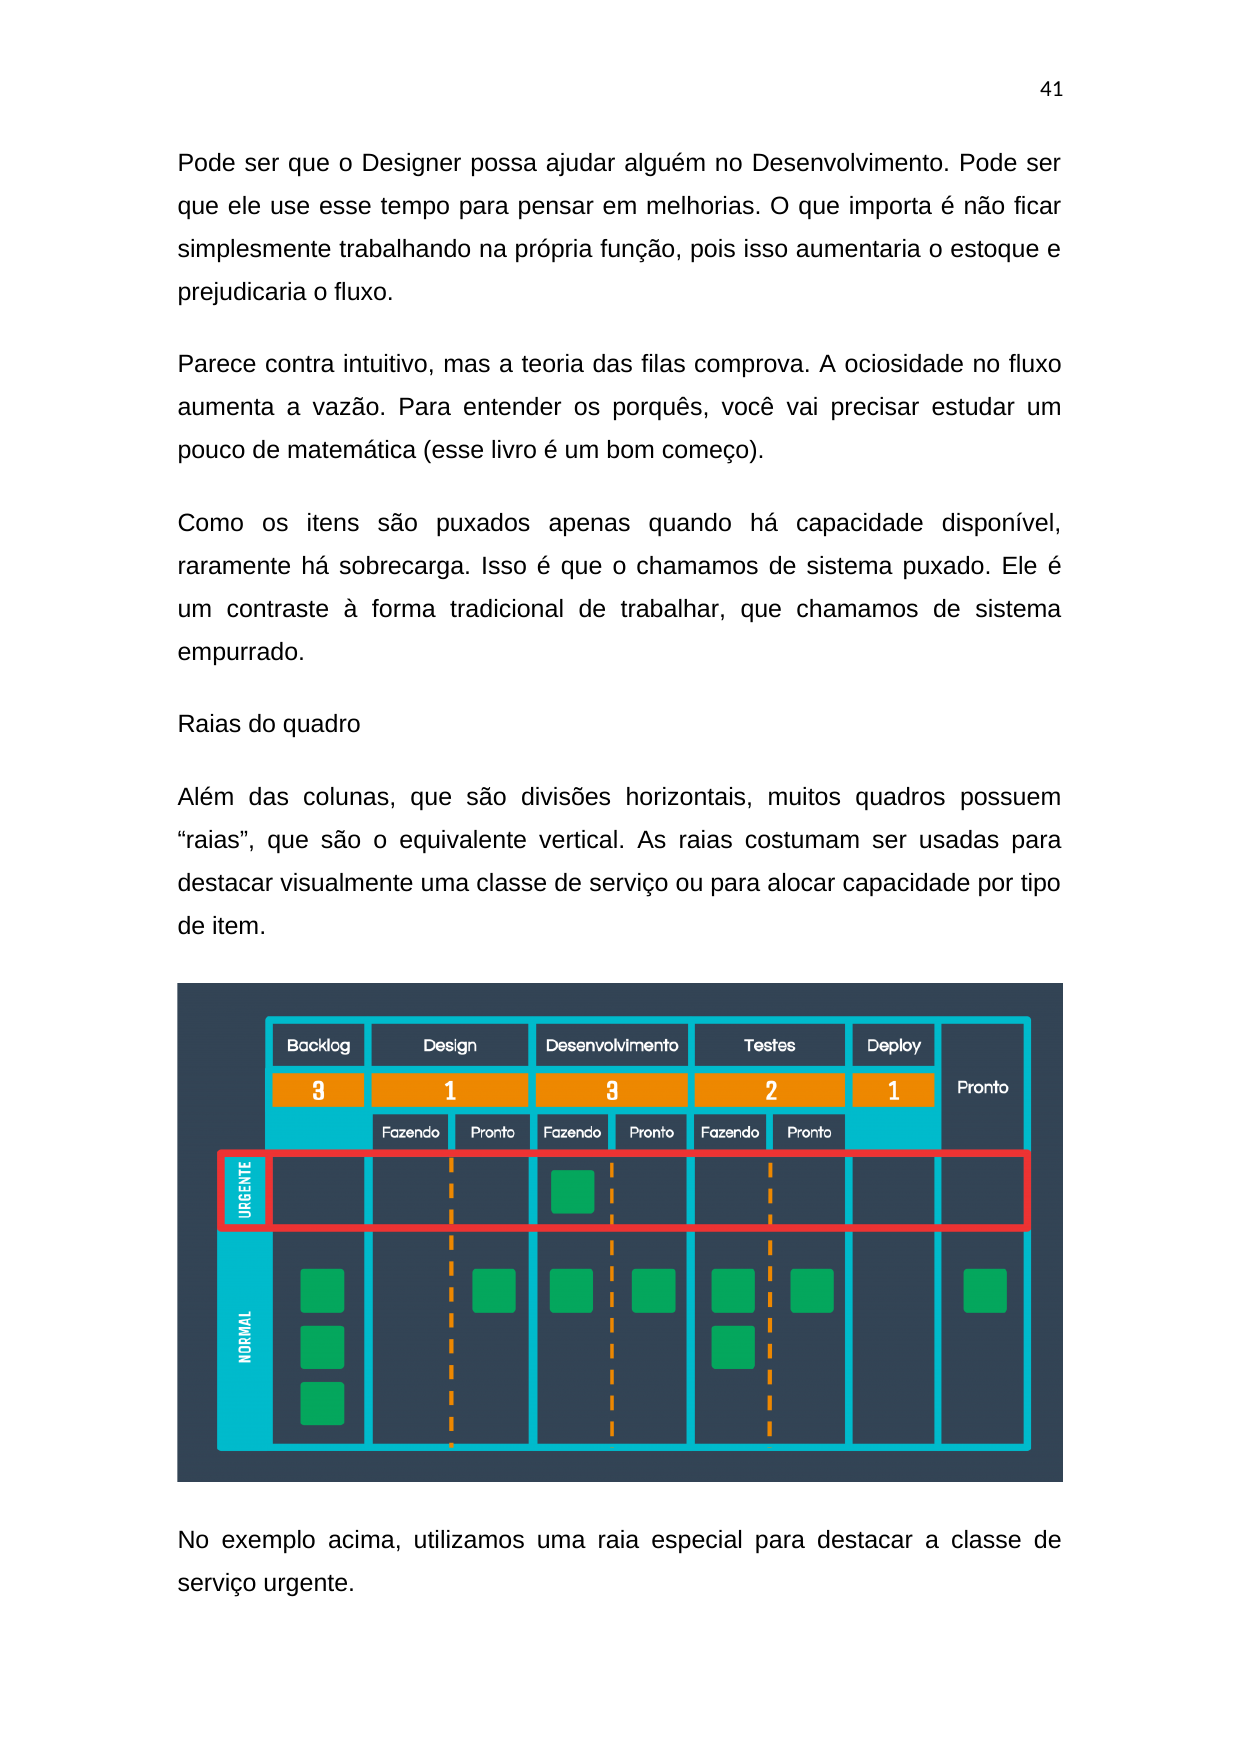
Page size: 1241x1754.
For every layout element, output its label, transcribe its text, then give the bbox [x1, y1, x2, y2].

text Além das colunas, que são divisões horizontais, muitos quadros possuem “raias”, que são o equivalente vertical. As raias costumam ser usadas para destacar visualmente uma classe de serviço ou para alocar capacidade por tipo de item. [177, 782, 1063, 940]
text Raias do quadro [177, 709, 1063, 738]
picture [177, 983, 1063, 1482]
text No exemplo acima, utilizamos uma raia especial para destacar a classe de serviço urgente. [177, 1525, 1063, 1597]
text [177, 148, 1063, 306]
text Parece contra intuitivo, mas a teoria das filas comprova. A ociosidade no fluxo aumenta a vazão. Para entender os porquês, você vai precisar estudar um pouco de matemática (esse livro é um bom começo). [177, 349, 1063, 464]
text Como os itens são puxados apenas quando há capacidade disponível, raramente há sobrecarga. Isso é que o chamamos de sistema puxado. Ele é um contraste à forma tradicional de trabalhar, que chamamos de sistema empurrado. [177, 508, 1063, 666]
